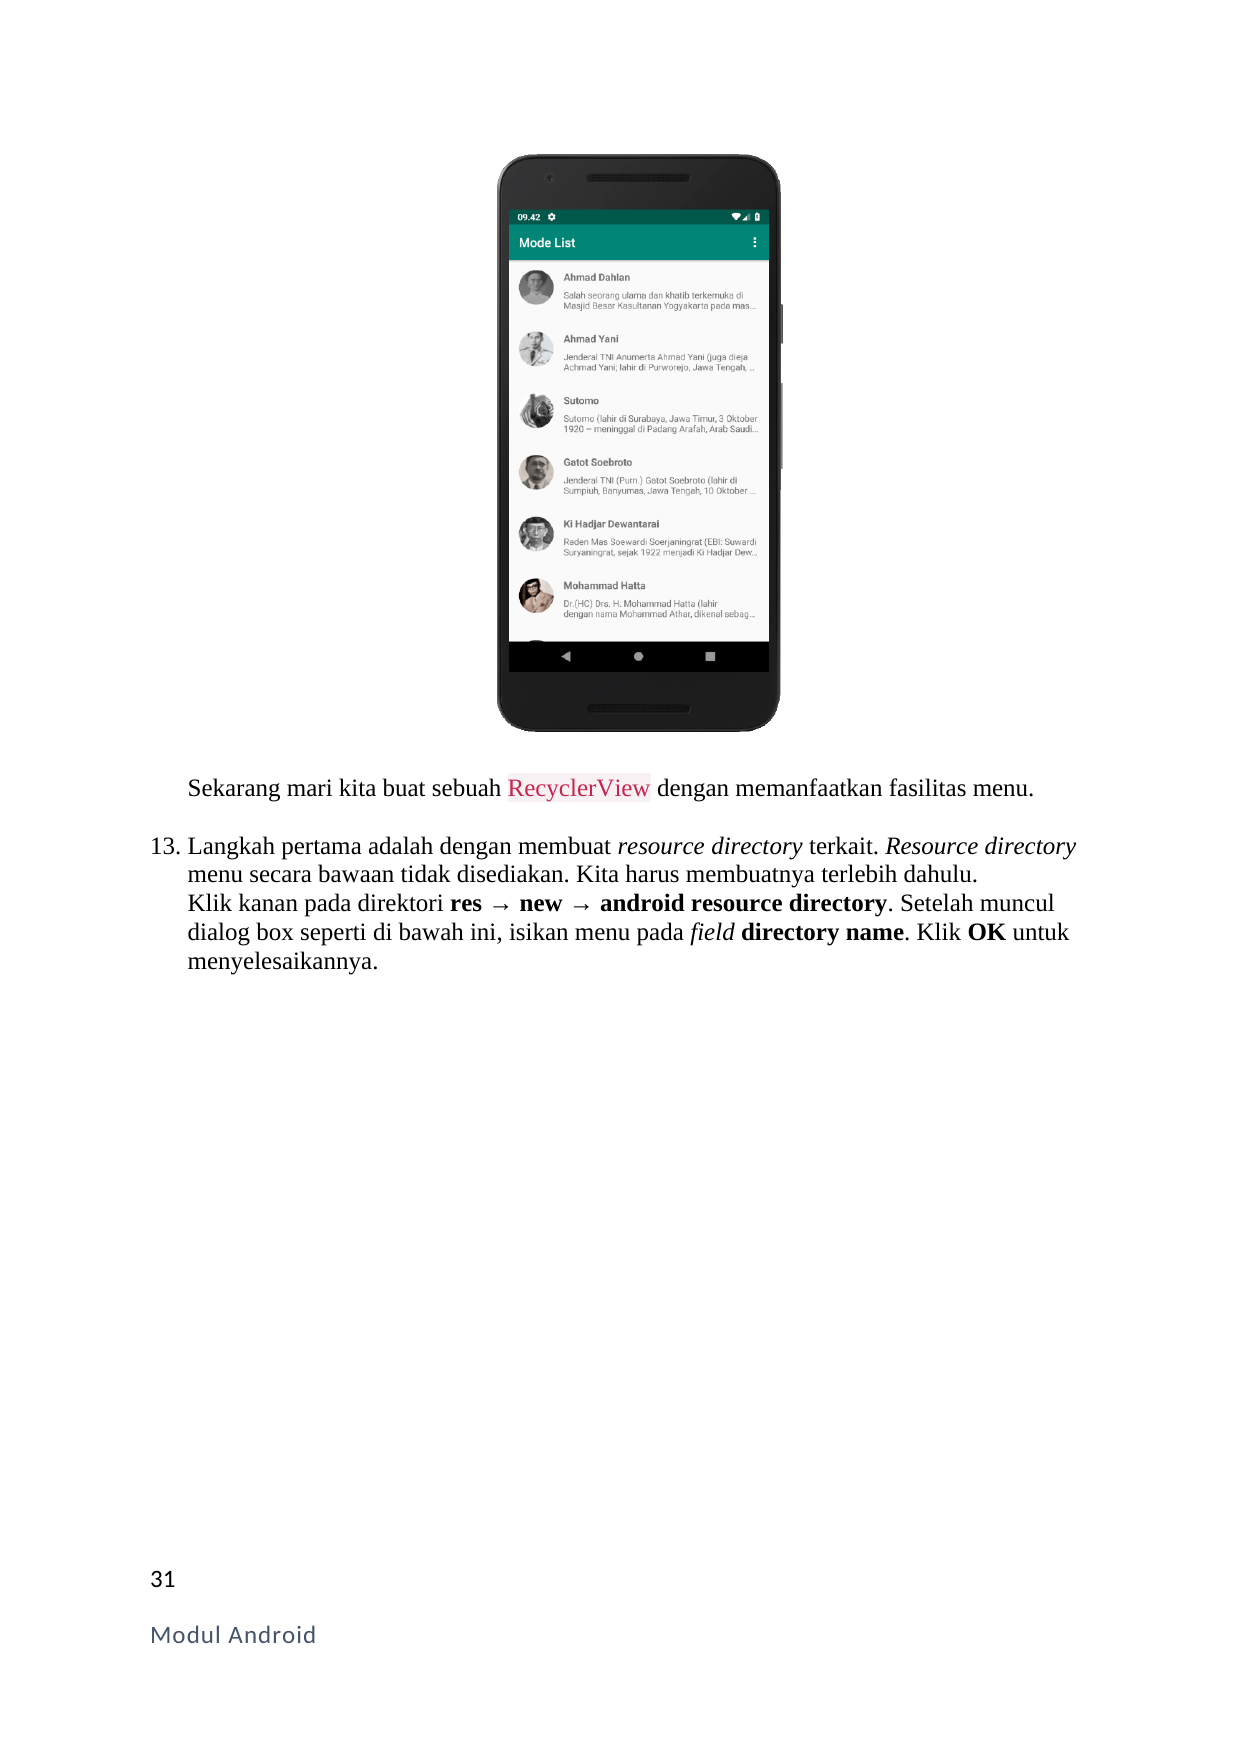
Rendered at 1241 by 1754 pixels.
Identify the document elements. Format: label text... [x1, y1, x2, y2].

text Sekarang mari kita buat sebuah RecyclerView dengan memanfaatkan fasilitas menu. [651, 773, 1090, 802]
text Sekarang mari kita buat sebuah RecyclerView dengan memanfaatkan fasilitas menu. [187, 773, 508, 802]
list Langkah pertama adalah dengan membuat resource directory terkait. Resource directory menu secara bawaan tidak disediakan. Kita harus membuatnya terlebih dahulu. Klik kanan pada direktori res → new → android resource directory. Setelah muncul dialog box seperti di bawah ini, isikan menu pada field directory name. Klik OK untuk menyelesaikannya. [150, 831, 1090, 974]
picture [490, 150, 788, 744]
